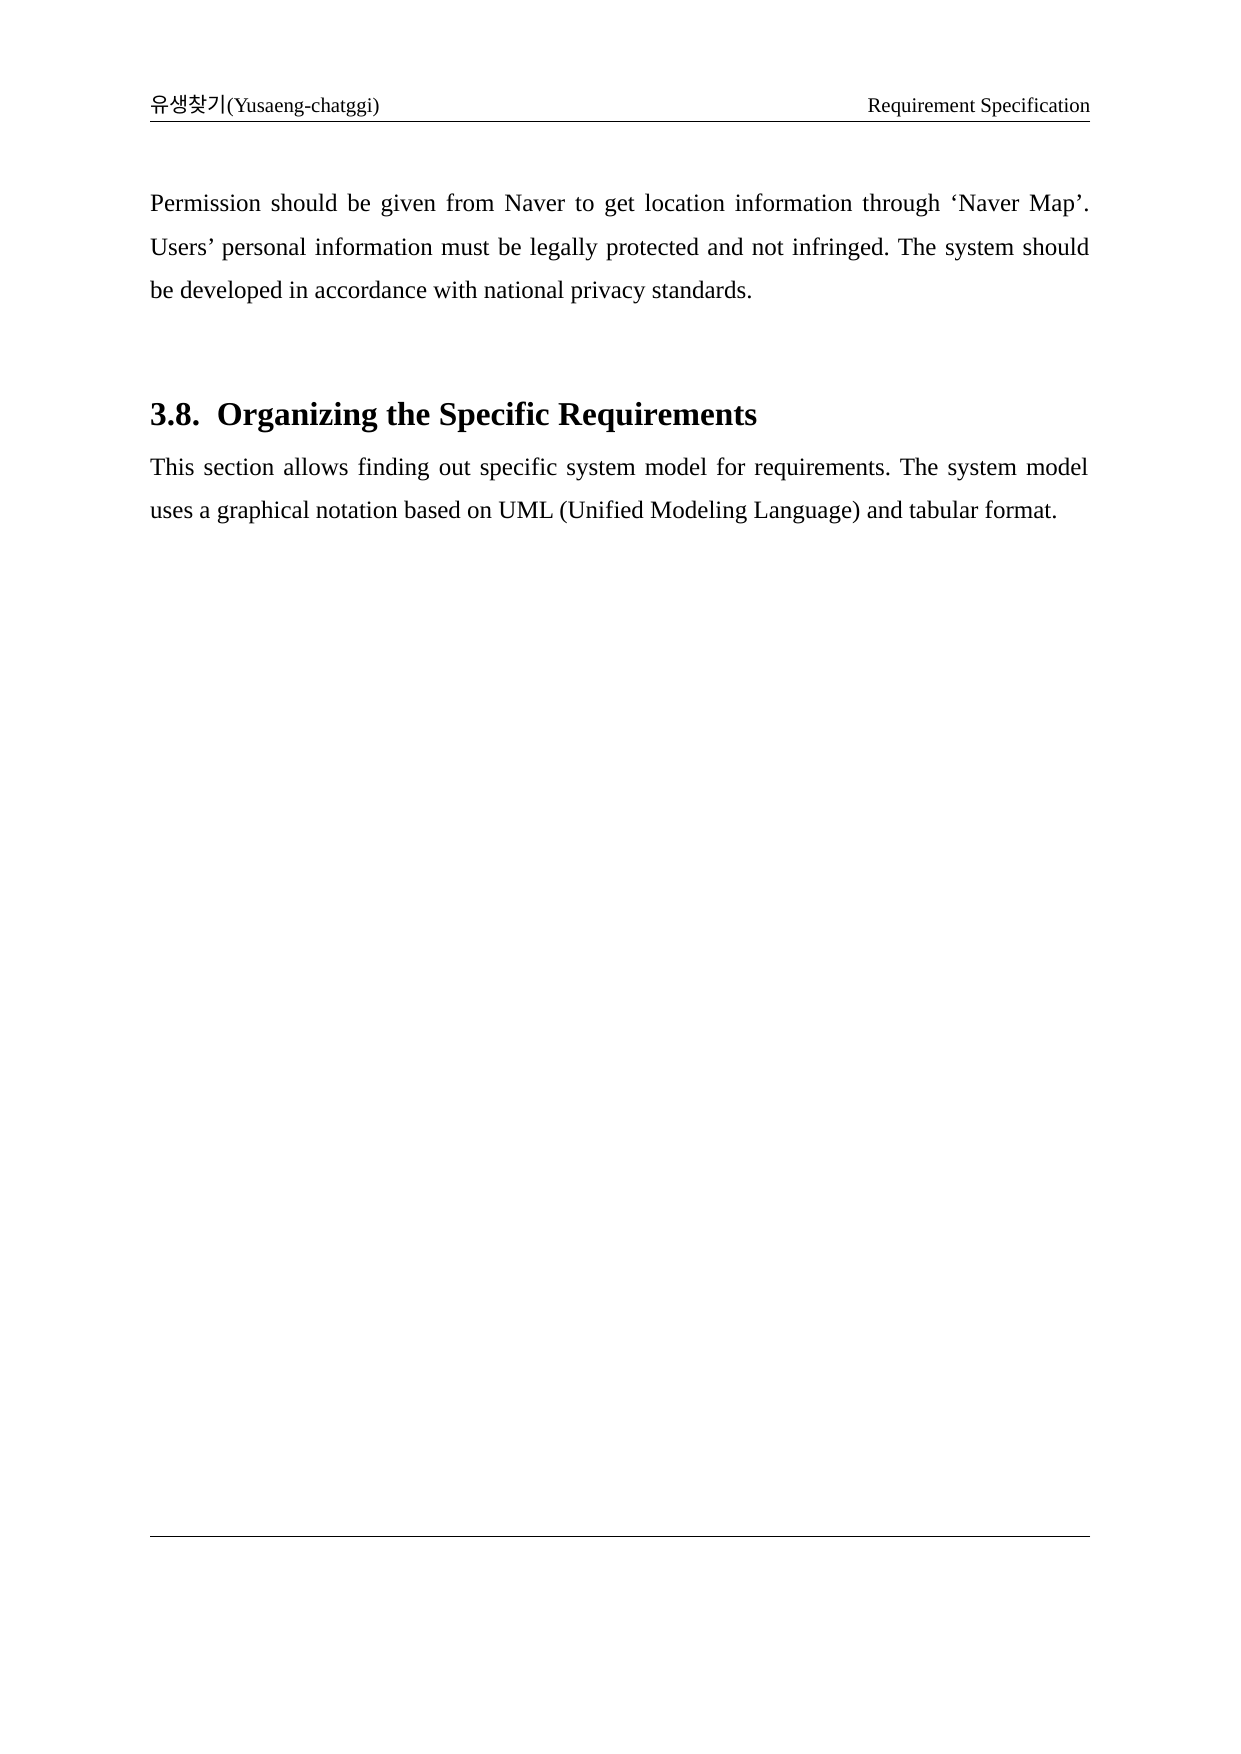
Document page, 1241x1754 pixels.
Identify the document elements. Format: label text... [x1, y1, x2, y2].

text Permission should be given from Naver to get location information through ‘Naver Map’. Users’ personal information must be legally protected and not infringed. The system should be developed in accordance with national privacy standards. [150, 188, 1090, 303]
text This section allows finding out specific system model for requirements. The system model uses a graphical notation based on UML (Unified Modeling Language) and tabular format. [150, 452, 1090, 524]
subtitle 3.8. Organizing the Specific Requirements [150, 394, 1090, 433]
